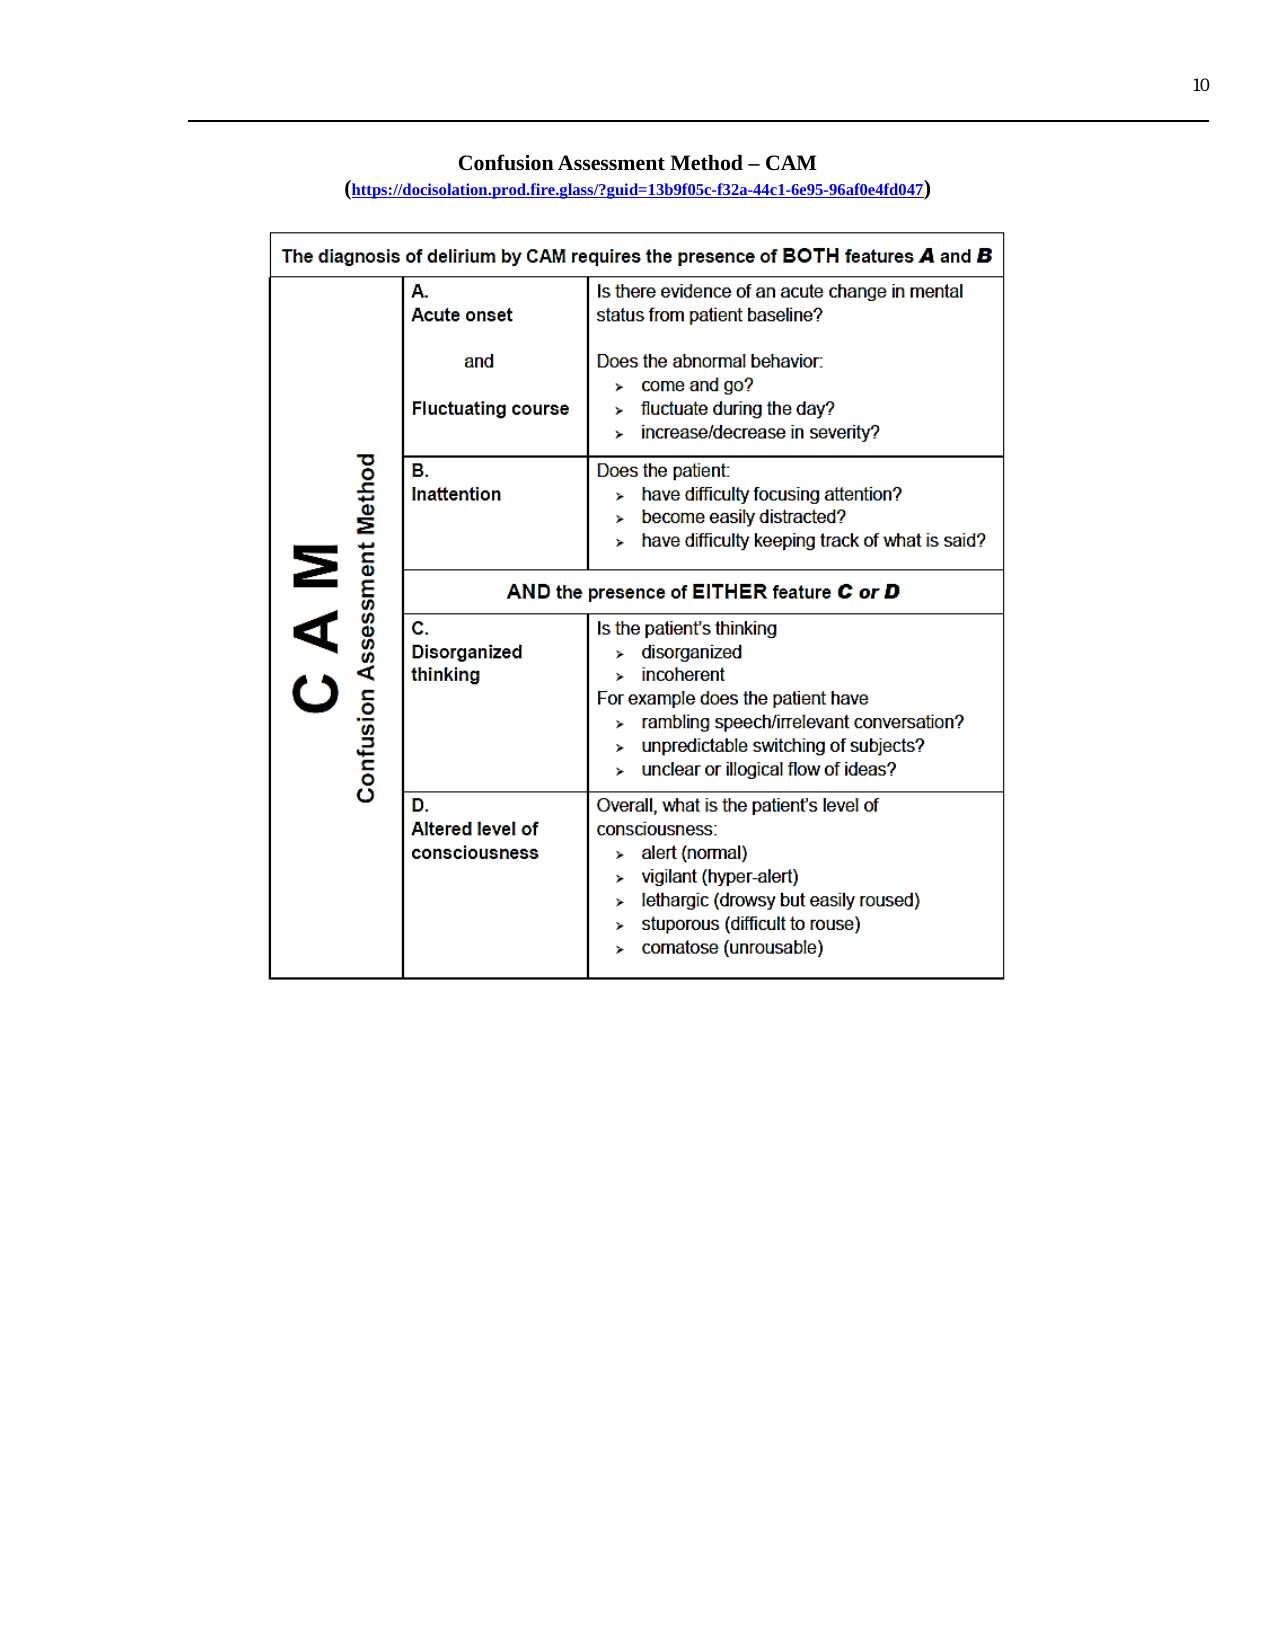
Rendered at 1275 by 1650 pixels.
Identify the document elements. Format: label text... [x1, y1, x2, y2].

text (https://docisolation.prod.fire.glass/?guid=13b9f05c-f32a-44c1-6e95-96af0e4fd047) [112, 175, 1162, 200]
subtitle Confusion Assessment Method – CAM [112, 150, 1162, 175]
picture [263, 227, 1009, 984]
